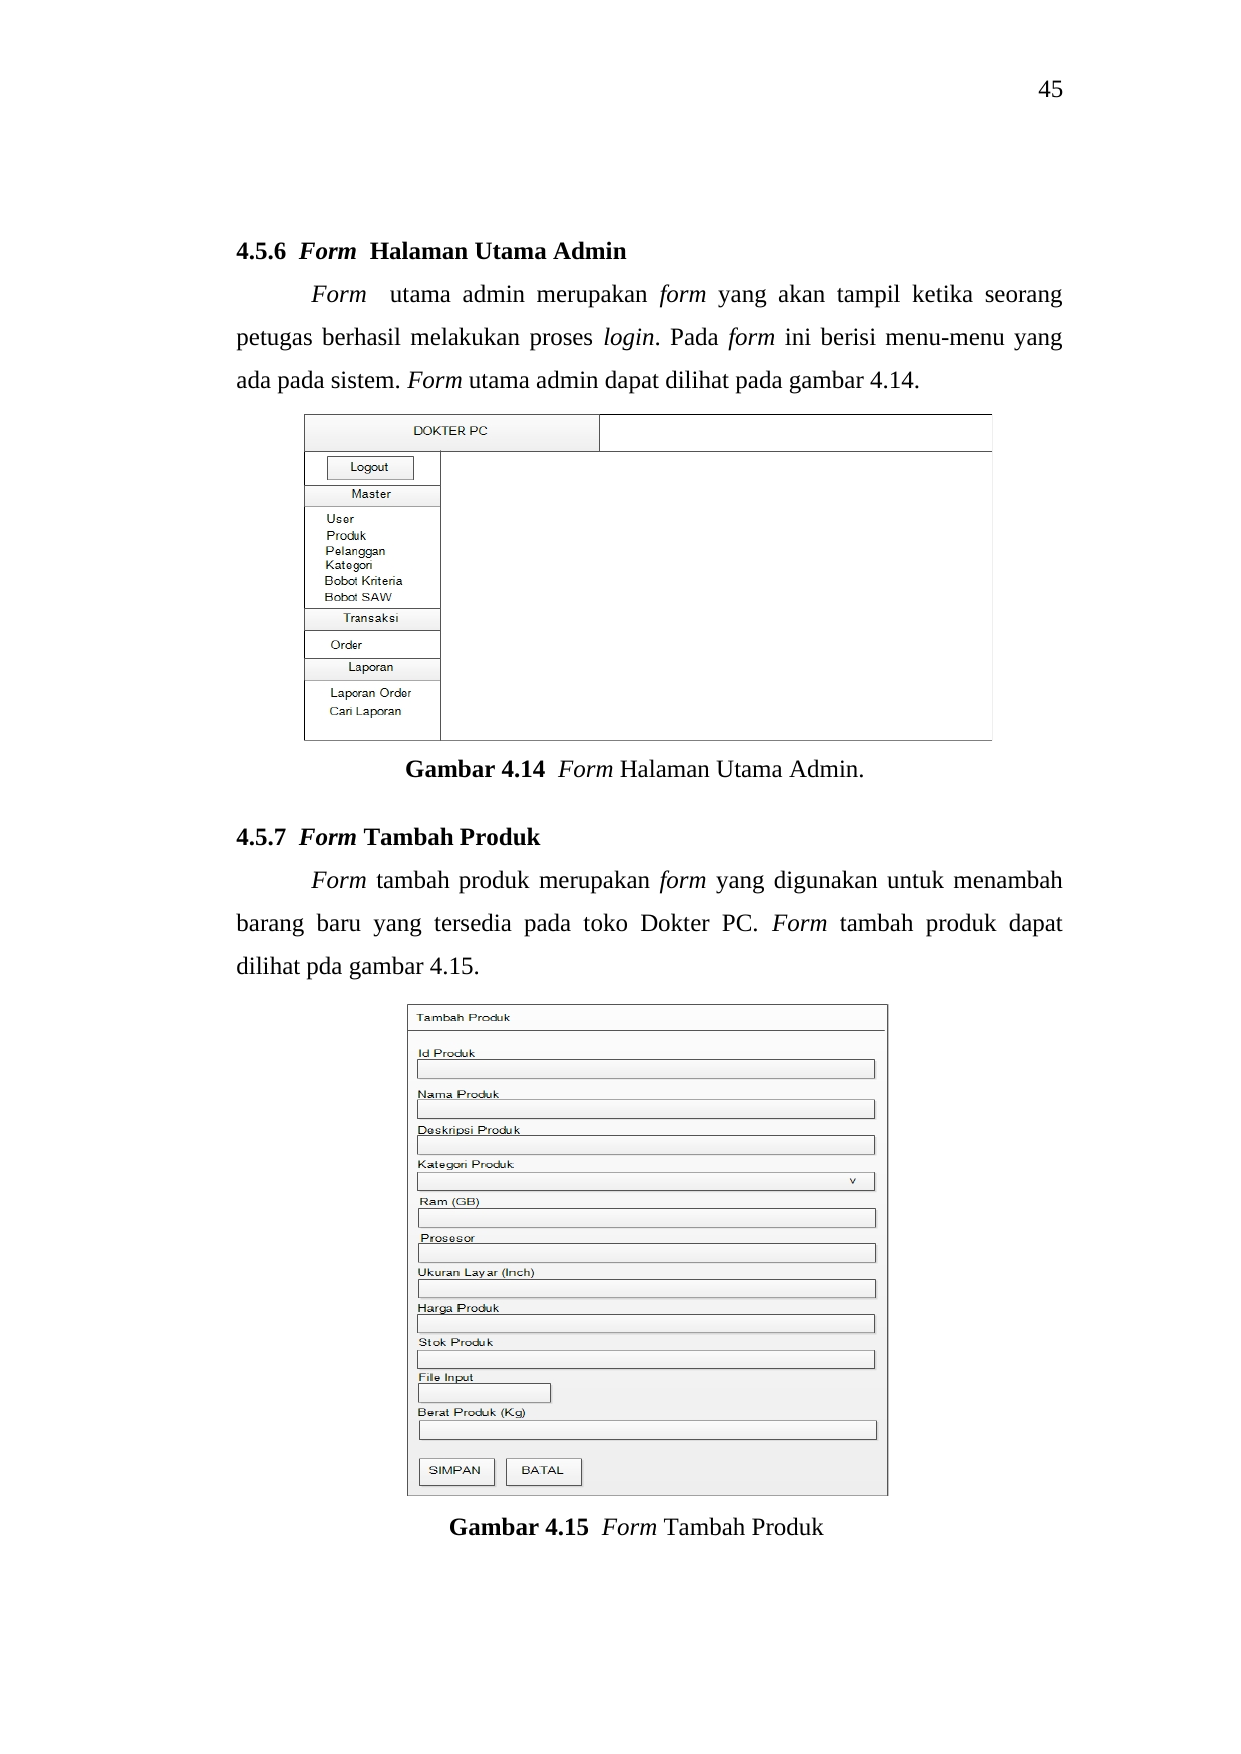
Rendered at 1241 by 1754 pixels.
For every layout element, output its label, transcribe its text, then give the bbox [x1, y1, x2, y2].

text Gambar 4.14 Form Halaman Utama Admin. [236, 754, 1063, 782]
picture [406, 1003, 889, 1496]
text Form tambah produk merupakan form yang digunakan untuk menambah barang baru yang tersedia pada toko Dokter PC. Form tambah produk dapat dilihat pda gambar 4.15. [236, 865, 1063, 980]
text Gambar 4.15 Form Tambah Produk [236, 1512, 1063, 1541]
picture [303, 414, 993, 741]
subtitle 4.5.7 Form Tambah Produk [236, 822, 1063, 851]
subtitle 4.5.6 Form Halaman Utama Admin [236, 236, 1063, 265]
text Form utama admin merupakan form yang akan tampil ketika seorang petugas berhasil melakukan proses login. Pada form ini berisi menu-menu yang ada pada sistem. Form utama admin dapat dilihat pada gambar 4.14. [236, 279, 1063, 394]
